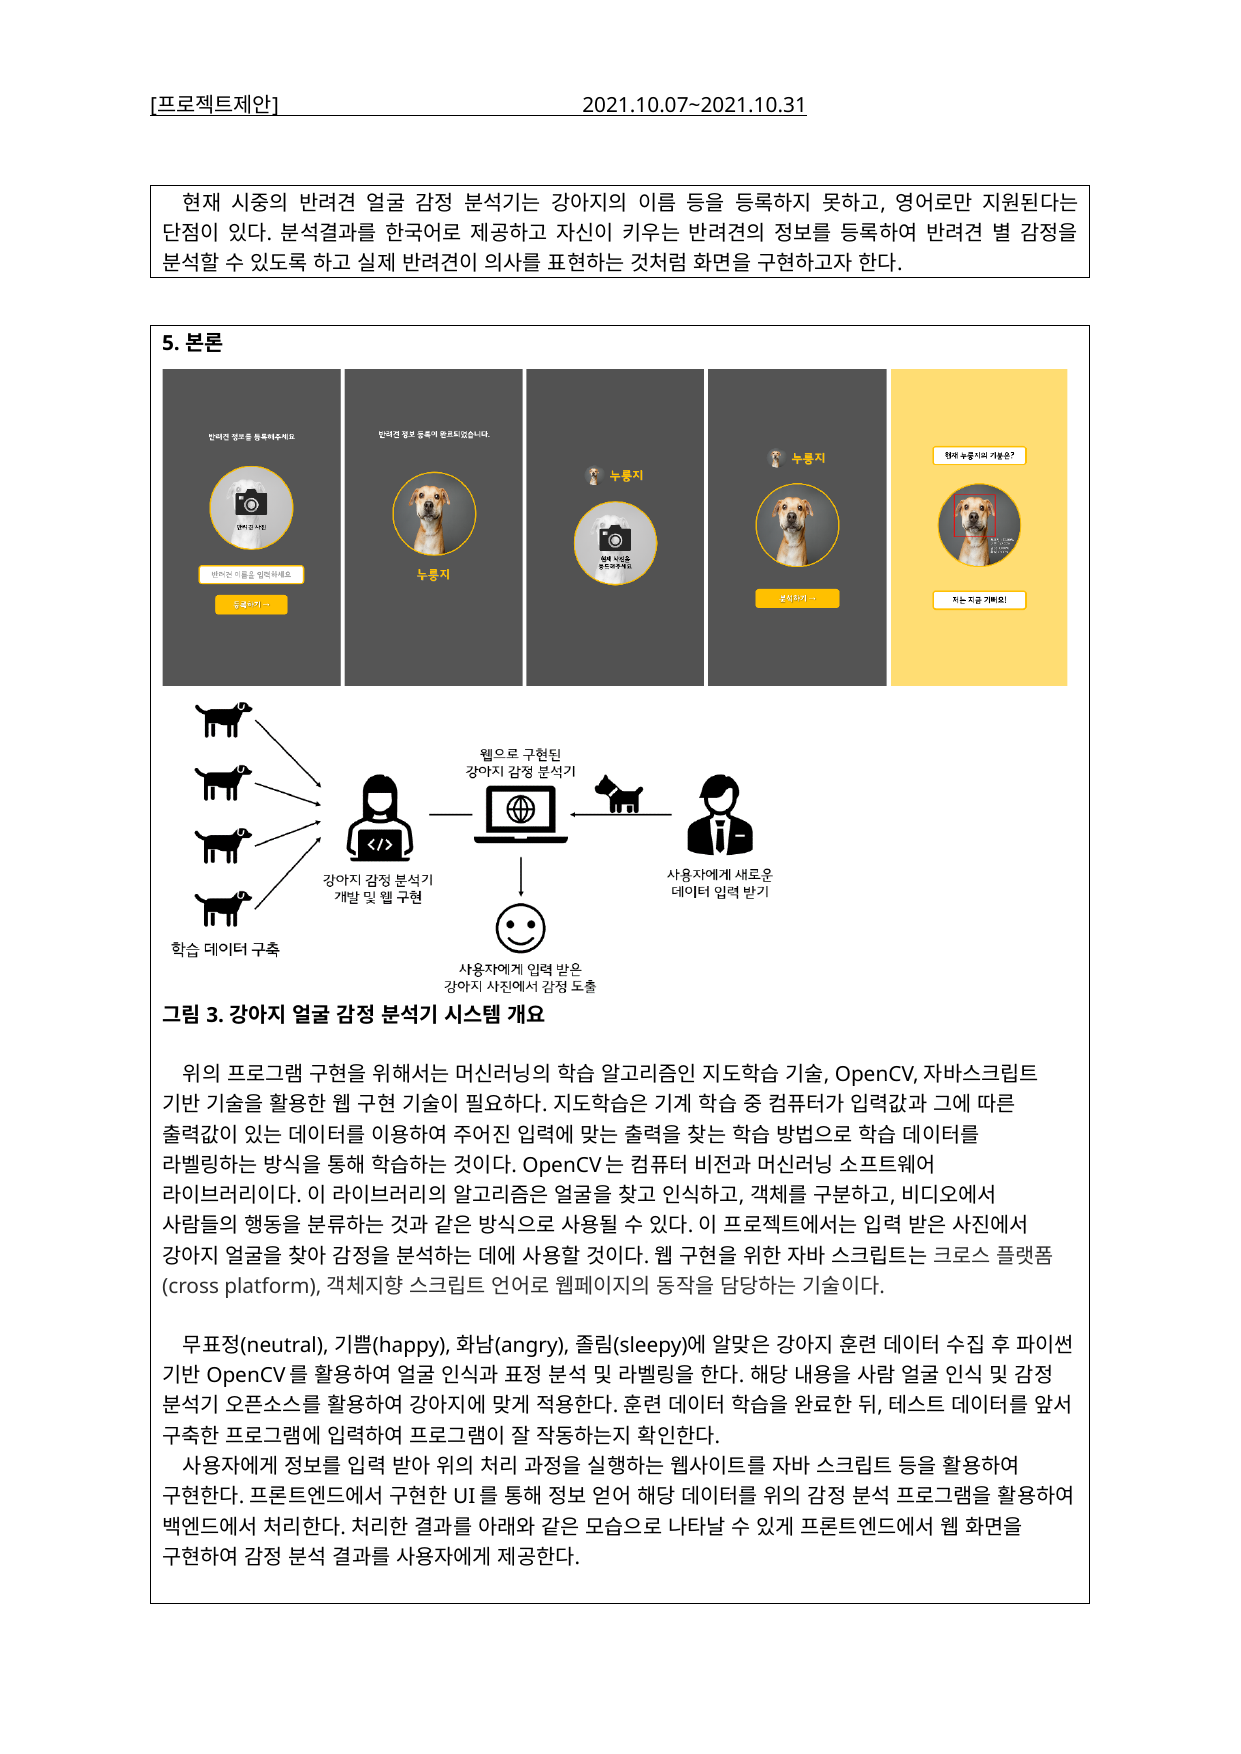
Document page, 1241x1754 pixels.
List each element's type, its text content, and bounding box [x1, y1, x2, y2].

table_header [151, 186, 1089, 277]
table_header 5. 본론 그림 3. 강아지 얼굴 감정 분석기 시스템 개요 위의 프로그램 구현을 위해서는 머신러닝의 학습 알고리즘인 지도학습 기술, OpenCV, 자바스크립트 기반 기술을 활용한 웹 구현 기술이 필요하다. 지도학습은 기계 학습 중 컴퓨터가 입력값과 그에 따른 출력값이 있는 데이터를 이용하여 주어진 입력에 맞는 출력을 찾는 학습 방법으로 학습 데이터를 라벨링하는 방식을 통해 학습하는 것이다. OpenCV는 컴퓨터 비전과 머신러닝 소프트웨어 라이브러리이다. 이 라이브러리의 알고리즘은 얼굴을 찾고 인식하고, 객체를 구분하고, 비디오에서 사람들의 행동을 분류하는 것과 같은 방식으로 사용될 수 있다. 이 프로젝트에서는 입력 받은 사진에서 강아지 얼굴을 찾아 감정을 분석하는 데에 사용할 것이다. 웹 구현을 위한 자바 스크립트는 크로스 플랫폼(cross platform), 객체지향 스크립트 언어로 웹페이지의 동작을 담당하는 기술이다. 무표정(neutral), 기쁨(happy), 화남(angry), 졸림(sleepy)에 알맞은 강아지 훈련 데이터 수집 후 파이썬 기반 OpenCV를 활용하여 얼굴 인식과 표정 분석 및 라벨링을 한다. 해당 내용을 사람 얼굴 인식 및 감정 분석기 오픈소스를 활용하여 강아지에 맞게 적용한다. 훈련 데이터 학습을 완료한 뒤, 테스트 데이터를 앞서 구축한 프로그램에 입력하여 프로그램이 잘 작동하는지 확인한다. 사용자에게 정보를 입력 받아 위의 처리 과정을 실행하는 웹사이트를 자바 스크립트 등을 활용하여 구현한다. 프론트엔드에서 구현한 UI를 통해 정보 얻어 해당 데이터를 위의 감정 분석 프로그램을 활용하여 백엔드에서 처리한다. 처리한 결과를 아래와 같은 모습으로 나타날 수 있게 프론트엔드에서 웹 화면을 구현하여 감정 분석 결과를 사용자에게 제공한다. [151, 326, 1089, 1603]
picture [161, 369, 1068, 999]
